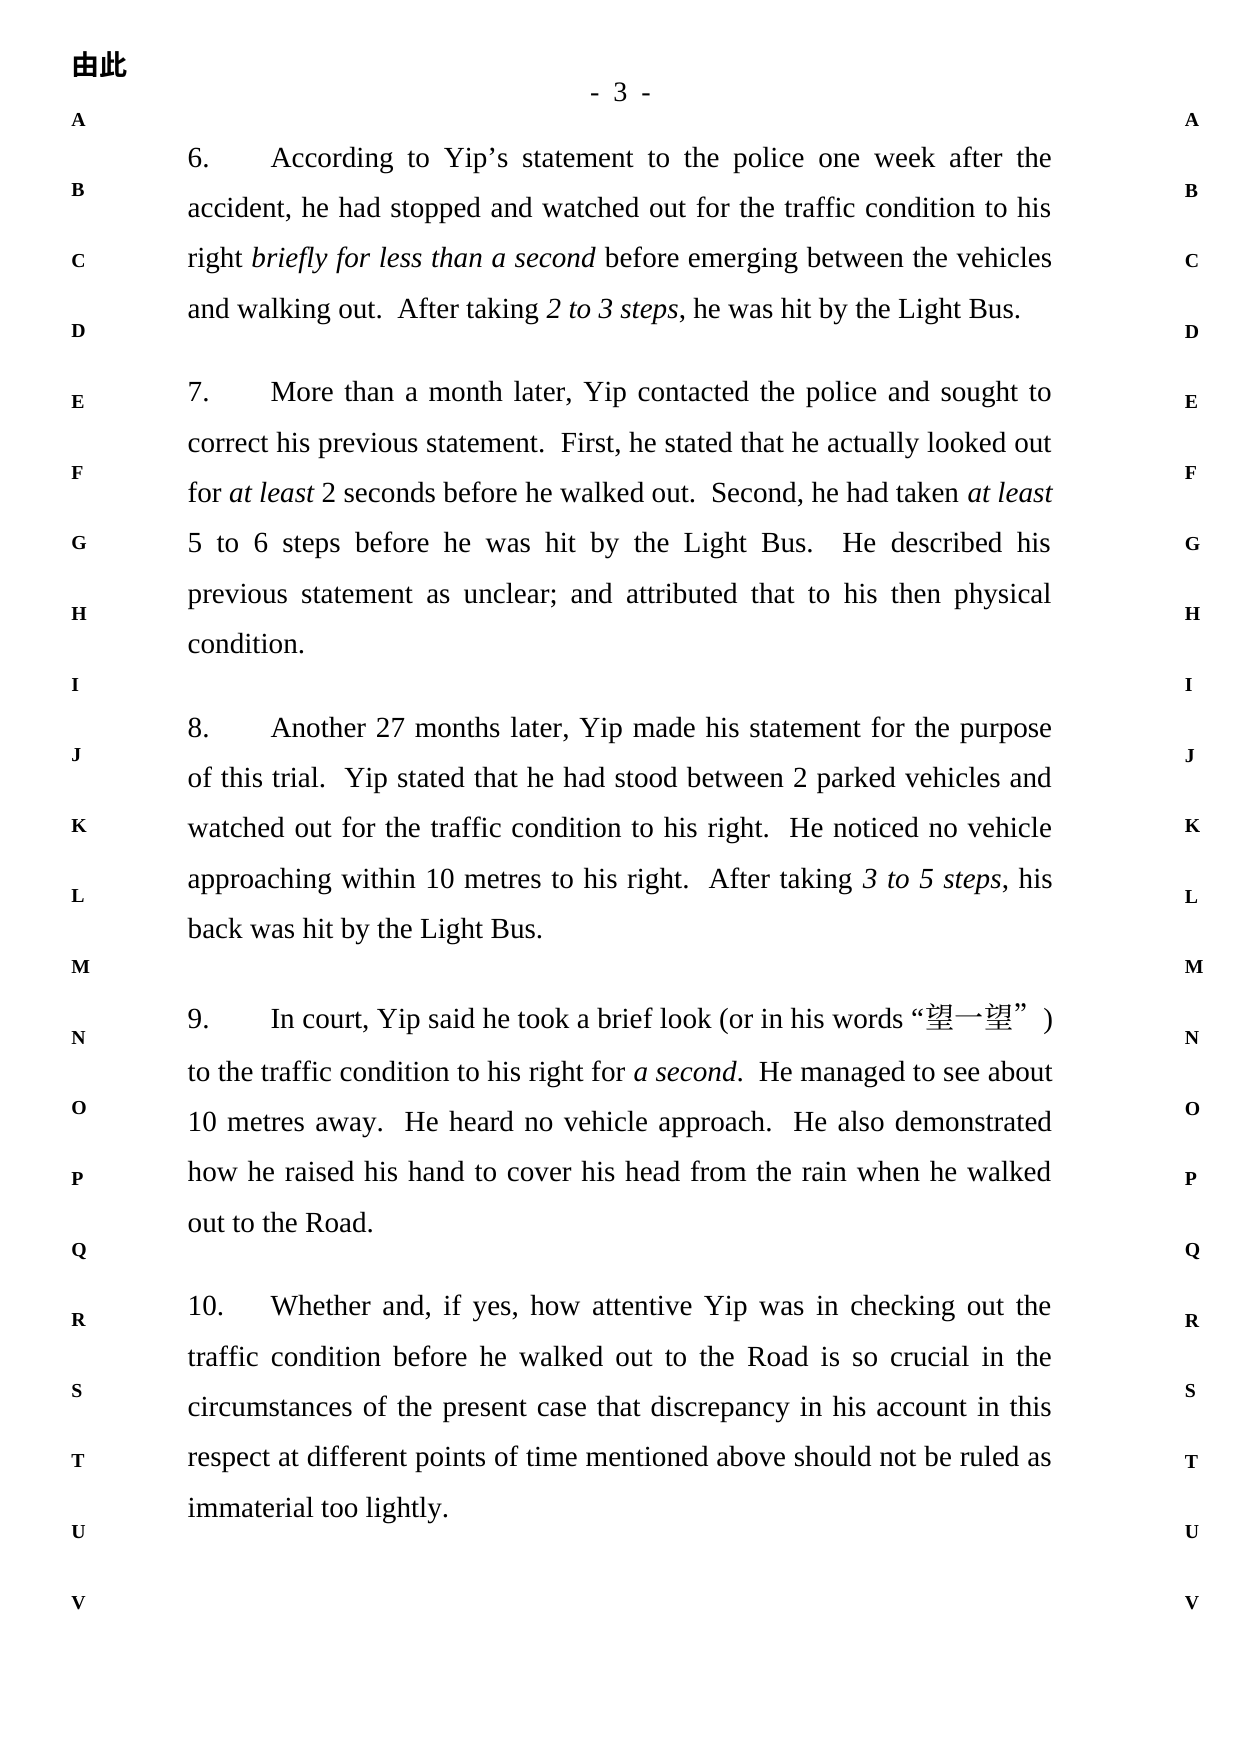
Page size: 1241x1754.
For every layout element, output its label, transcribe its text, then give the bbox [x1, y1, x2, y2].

list More than a month later, Yip contacted the police and sought to correct his previous statement. First, he stated that he actually looked out for at least 2 seconds before he walked out. Second, he had taken at least 5 to 6 steps before he was hit by the Light Bus. He described his previous statement as unclear; and attributed that to his then physical condition. [187, 374, 1053, 660]
list According to Yip’s statement to the police one week after the accident, he had stopped and watched out for the traffic condition to his right briefly for less than a second before emerging between the vehicles and walking out. After taking 2 to 3 steps, he was hit by the Light Bus. [187, 140, 1053, 324]
list In court, Yip said he took a brief look (or in his words “望一望”) to the traffic condition to his right for a second. He managed to see about 10 metres away. He heard no vehicle approach. He also demonstrated how he raised his hand to cover his head from the rain when he walked out to the Road. [187, 995, 1053, 1238]
list Another 27 months later, Yip made his statement for the purpose of this trial. Yip stated that he had stood between 2 parked vehicles and watched out for the traffic condition to his right. He noticed no vehicle approaching within 10 metres to his right. After taking 3 to 5 steps, his back was hit by the Light Bus. [187, 710, 1053, 945]
list Whether and, if yes, how attentive Yip was in checking out the traffic condition before he walked out to the Road is so crucial in the circumstances of the present case that discrepancy in his account in this respect at different points of time mentioned above should not be ruled as immaterial too lightly. [187, 1288, 1053, 1523]
